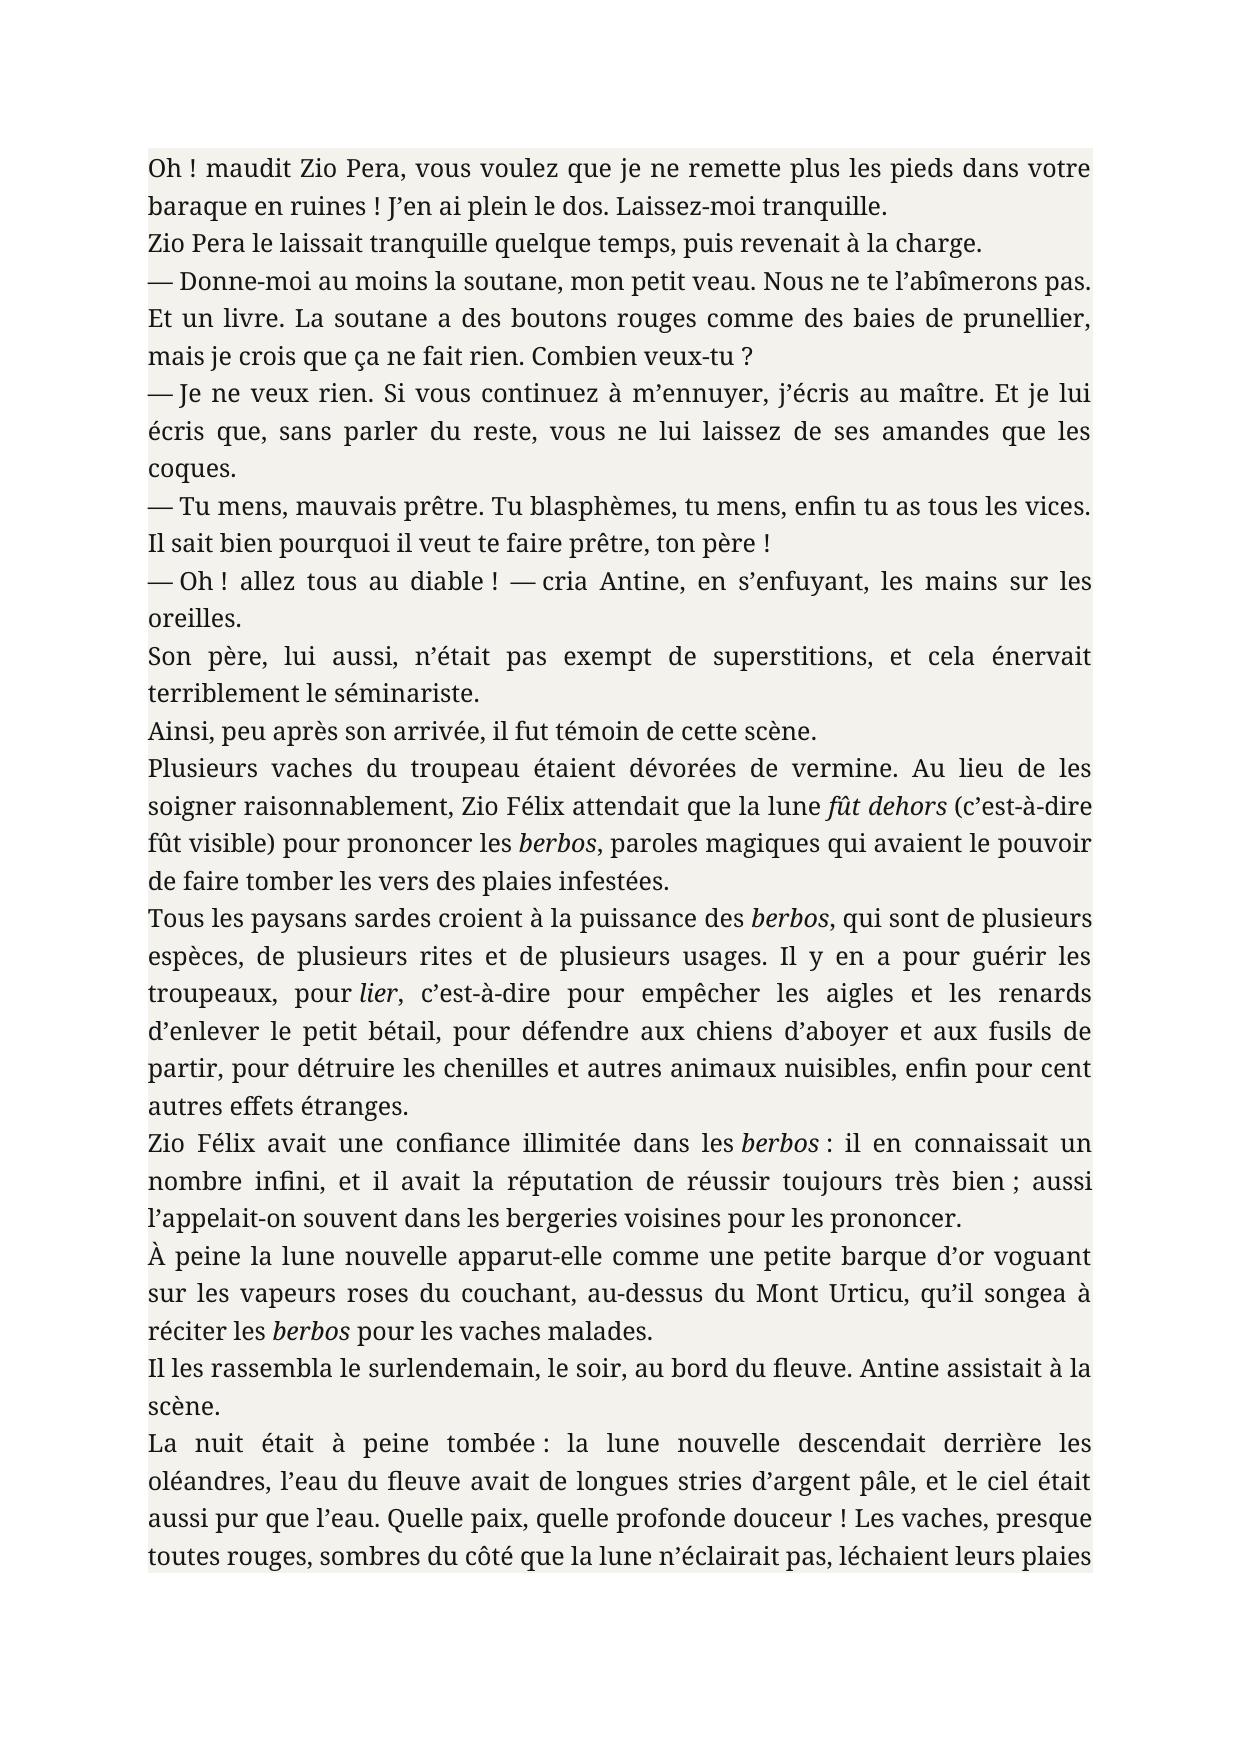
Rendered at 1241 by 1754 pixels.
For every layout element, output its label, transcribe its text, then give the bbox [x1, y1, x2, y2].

text — Je ne veux rien. Si vous continuez à m’ennuyer, j’écris au maître. Et je lui écris que, sans parler du reste, vous ne lui laissez de ses amandes que les coques. [148, 373, 1093, 485]
text — Oh ! allez tous au diable ! — cria Antine, en s’enfuyant, les mains sur les oreilles. [148, 560, 1093, 635]
text Oh ! maudit Zio Pera, vous voulez que je ne remette plus les pieds dans votre baraque en ruines ! J’en ai plein le dos. Laissez-moi tranquille. [148, 148, 1093, 223]
text Zio Pera le laissait tranquille quelque temps, puis revenait à la charge. [148, 223, 1093, 260]
text Ainsi, peu après son arrivée, il fut témoin de cette scène. [148, 710, 1093, 748]
text — Tu mens, mauvais prêtre. Tu blasphèmes, tu mens, enfin tu as tous les vices. Il sait bien pourquoi il veut te faire prêtre, ton père ! [148, 485, 1093, 560]
text — Donne-moi au moins la soutane, mon petit veau. Nous ne te l’abîmerons pas. Et un livre. La soutane a des boutons rouges comme des baies de prunellier, mais je crois que ça ne fait rien. Combien veux-tu ? [148, 260, 1093, 373]
text Zio Félix avait une confiance illimitée dans les berbos : il en connaissait un nombre infini, et il avait la réputation de réussir toujours très bien ; aussi l’appelait-on souvent dans les bergeries voisines pour les prononcer. [148, 1123, 1093, 1235]
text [148, 1423, 1093, 1573]
text Plusieurs vaches du troupeau étaient dévorées de vermine. Au lieu de les soigner raisonnablement, Zio Félix attendait que la lune fût dehors (c’est-à-dire fût visible) pour prononcer les berbos, paroles magiques qui avaient le pouvoir de faire tomber les vers des plaies infestées. [148, 748, 1093, 898]
text À peine la lune nouvelle apparut-elle comme une petite barque d’or voguant sur les vapeurs roses du couchant, au-dessus du Mont Urticu, qu’il songea à réciter les berbos pour les vaches malades. [148, 1235, 1093, 1348]
text Il les rassembla le surlendemain, le soir, au bord du fleuve. Antine assistait à la scène. [148, 1348, 1093, 1423]
text Son père, lui aussi, n’était pas exempt de superstitions, et cela énervait terriblement le séminariste. [148, 635, 1093, 710]
text Tous les paysans sardes croient à la puissance des berbos, qui sont de plusieurs espèces, de plusieurs rites et de plusieurs usages. Il y en a pour guérir les troupeaux, pour lier, c’est-à-dire pour empêcher les aigles et les renards d’enlever le petit bétail, pour défendre aux chiens d’aboyer et aux fusils de partir, pour détruire les chenilles et autres animaux nuisibles, enfin pour cent autres effets étranges. [148, 898, 1093, 1123]
